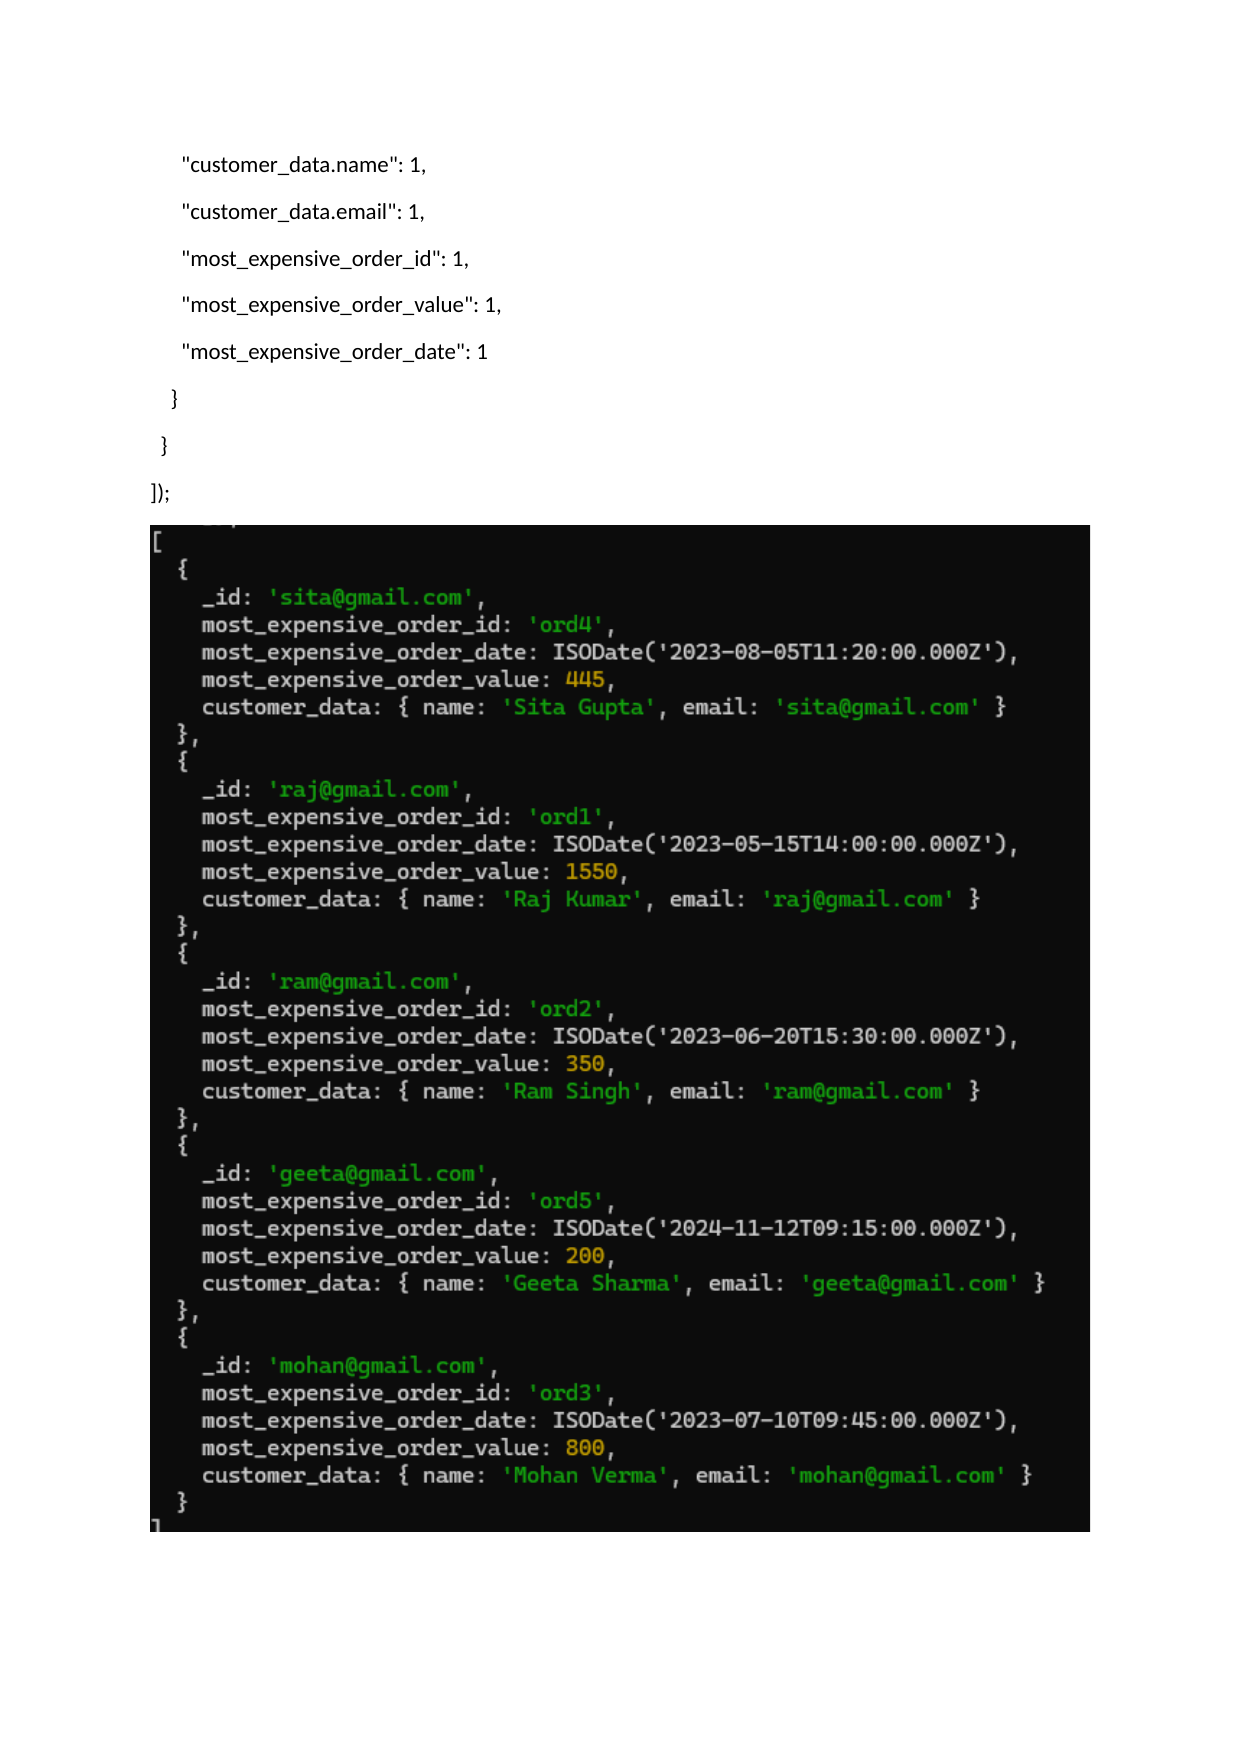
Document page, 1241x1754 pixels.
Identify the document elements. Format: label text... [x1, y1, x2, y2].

text } [150, 431, 1090, 459]
text "most_expensive_order_id": 1, [150, 244, 1090, 272]
text } [150, 384, 1090, 412]
text "customer_data.email": 1, [150, 197, 1090, 225]
text "most_expensive_order_value": 1, [150, 291, 1090, 319]
picture [150, 525, 1091, 1532]
text "customer_data.name": 1, [150, 150, 1090, 178]
text "most_expensive_order_date": 1 [150, 337, 1090, 366]
text ]); [150, 478, 1090, 506]
